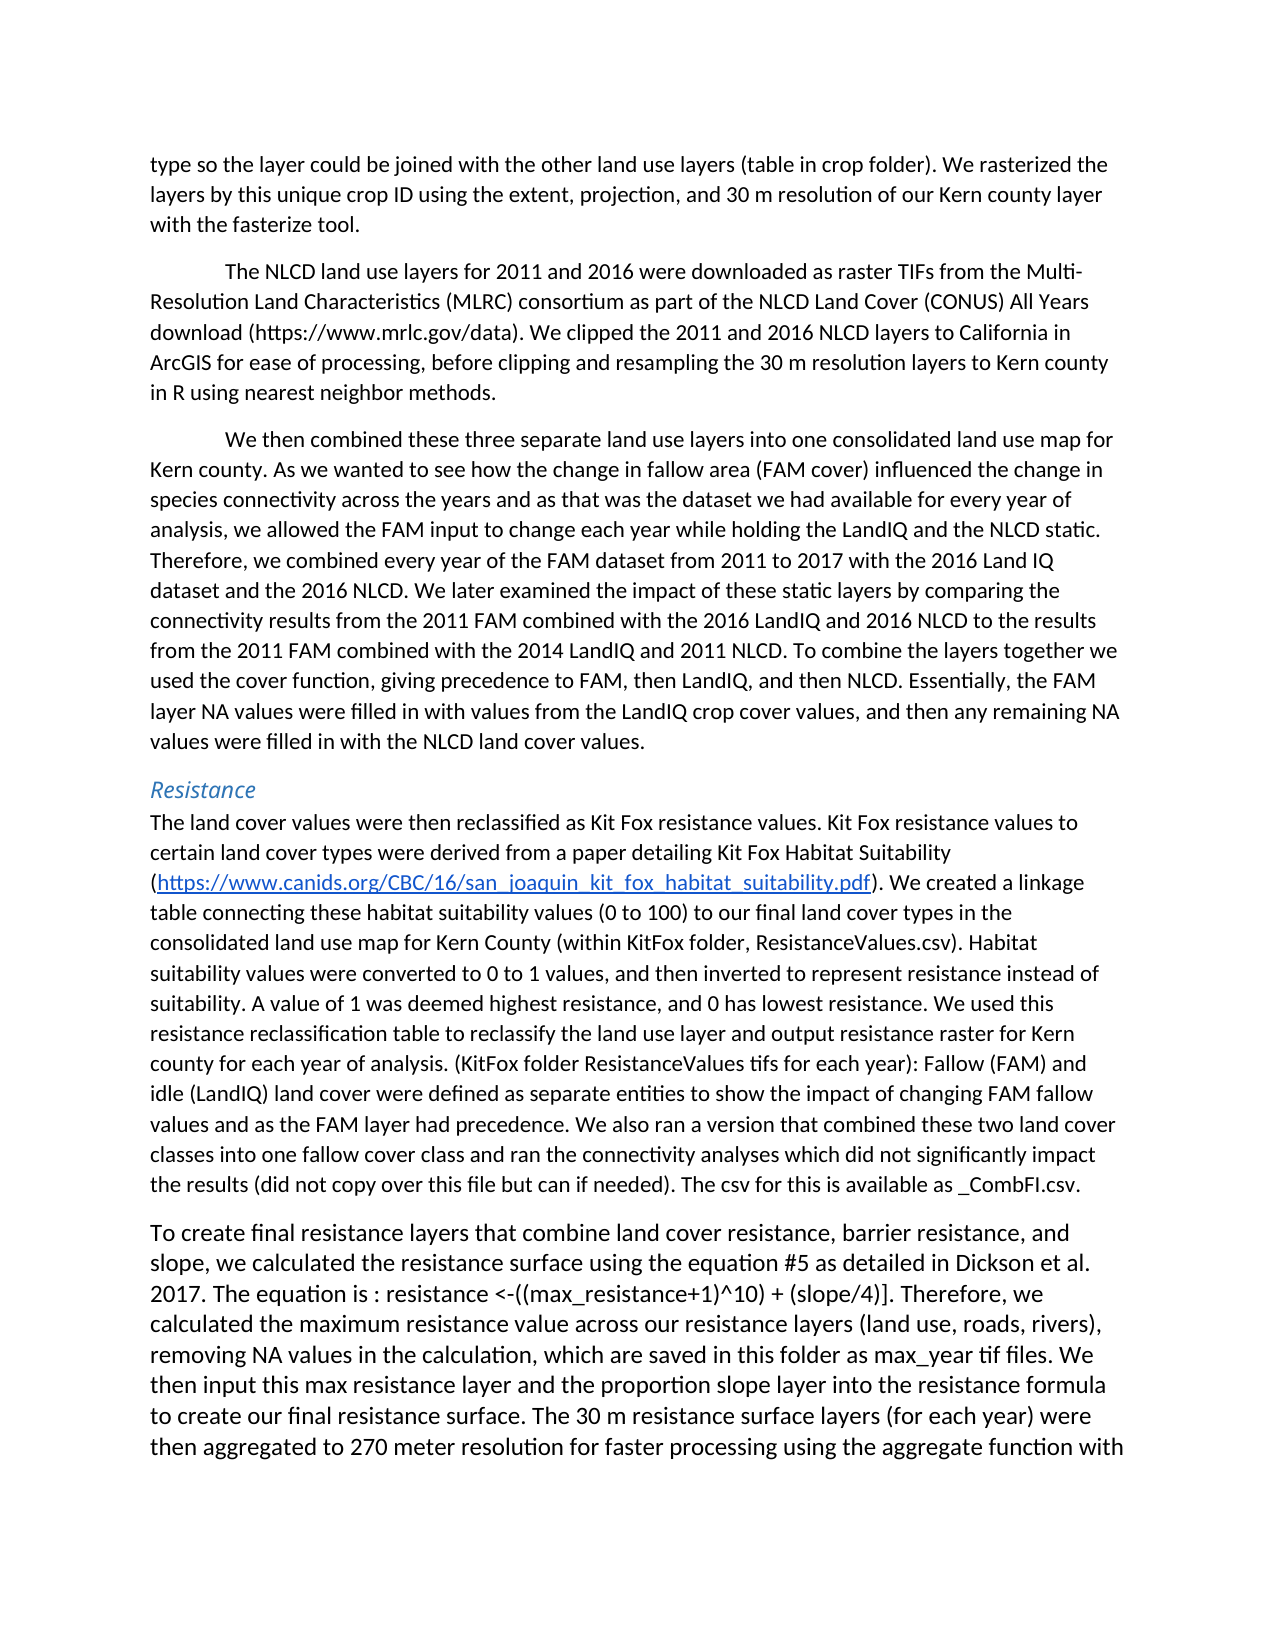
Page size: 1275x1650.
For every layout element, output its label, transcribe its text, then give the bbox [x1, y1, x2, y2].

text The land cover values were then reclassified as Kit Fox resistance values. Kit Fox resistance values to certain land cover types were derived from a paper detailing Kit Fox Habitat Suitability (https://www.canids.org/CBC/16/san_joaquin_kit_fox_habitat_suitability.pdf). We created a linkage table connecting these habitat suitability values (0 to 100) to our final land cover types in the consolidated land use map for Kern County (within KitFox folder, ResistanceValues.csv). Habitat suitability values were converted to 0 to 1 values, and then inverted to represent resistance instead of suitability. A value of 1 was deemed highest resistance, and 0 has lowest resistance. We used this resistance reclassification table to reclassify the land use layer and output resistance raster for Kern county for each year of analysis. (KitFox folder ResistanceValues tifs for each year): Fallow (FAM) and idle (LandIQ) land cover were defined as separate entities to show the impact of changing FAM fallow values and as the FAM layer had precedence. We also ran a version that combined these two land cover classes into one fallow cover class and ran the connectivity analyses which did not significantly impact the results (did not copy over this file but can if needed). The csv for this is available as _CombFI.csv. [150, 808, 1125, 1198]
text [150, 150, 1125, 238]
subtitle Resistance [150, 774, 1125, 805]
text The NLCD land use layers for 2011 and 2016 were downloaded as raster TIFs from the Multi-Resolution Land Characteristics (MLRC) consortium as part of the NLCD Land Cover (CONUS) All Years download (https://www.mrlc.gov/data). We clipped the 2011 and 2016 NLCD layers to California in ArcGIS for ease of processing, before clipping and resampling the 30 m resolution layers to Kern county in R using nearest neighbor methods. [150, 257, 1125, 406]
text We then combined these three separate land use layers into one consolidated land use map for Kern county. As we wanted to see how the change in fallow area (FAM cover) influenced the change in species connectivity across the years and as that was the dataset we had available for every year of analysis, we allowed the FAM input to change each year while holding the LandIQ and the NLCD static. Therefore, we combined every year of the FAM dataset from 2011 to 2017 with the 2016 Land IQ dataset and the 2016 NLCD. We later examined the impact of these static layers by comparing the connectivity results from the 2011 FAM combined with the 2016 LandIQ and 2016 NLCD to the results from the 2011 FAM combined with the 2014 LandIQ and 2011 NLCD. To combine the layers together we used the cover function, giving precedence to FAM, then LandIQ, and then NLCD. Essentially, the FAM layer NA values were filled in with values from the LandIQ crop cover values, and then any remaining NA values were filled in with the NLCD land cover values. [150, 425, 1125, 755]
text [150, 1217, 1125, 1461]
